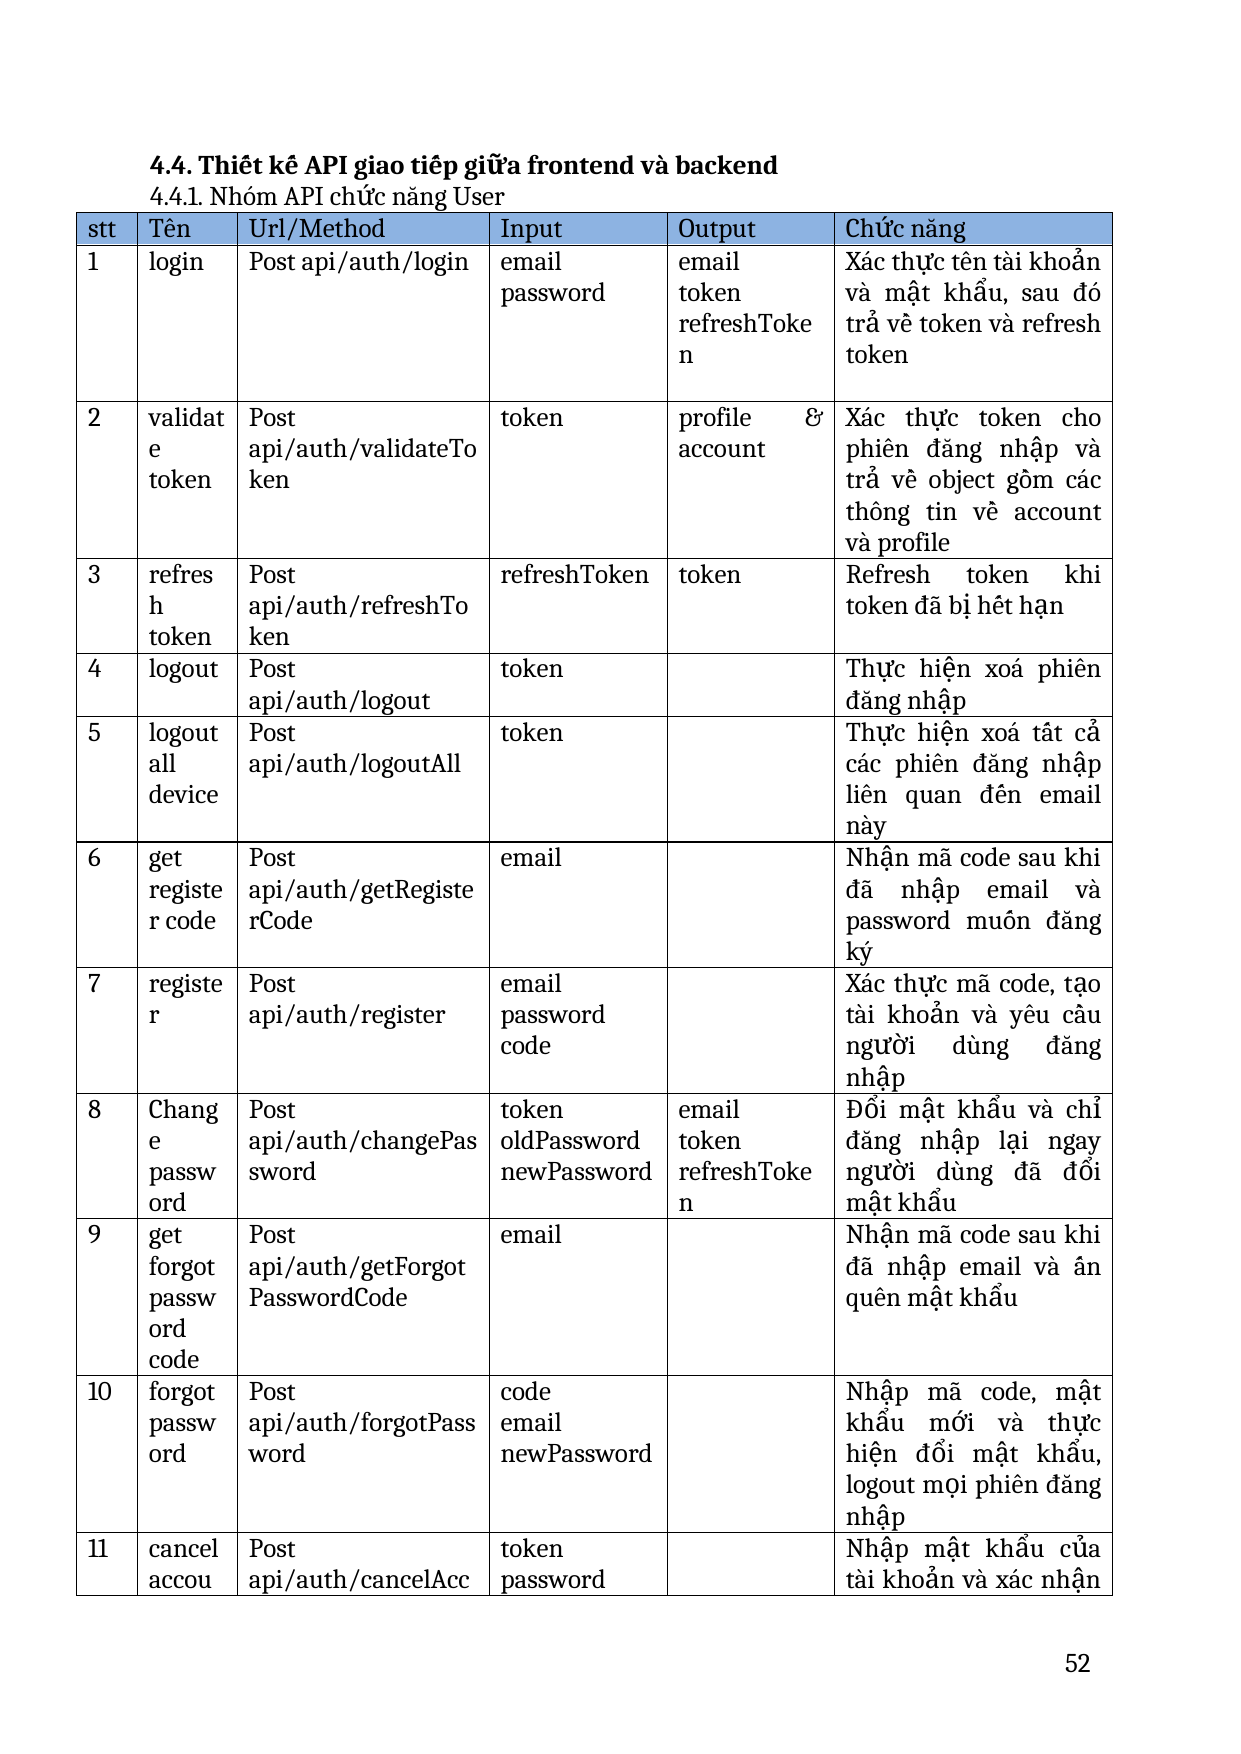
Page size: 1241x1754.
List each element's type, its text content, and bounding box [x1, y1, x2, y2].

table_cell forgot password [138, 1376, 237, 1532]
table_cell refresh token [138, 559, 237, 652]
table_cell Nhập mã code, mật khẩu mới và thực hiện đổi mật khẩu, logout mọi phiên đăng nhập [835, 1376, 1112, 1532]
table_cell refreshToken [490, 559, 667, 652]
table_cell 6 [77, 843, 137, 967]
table_cell logout all device [138, 717, 237, 841]
table_cell Xác thực mã code, tạo tài khoản và yêu cầu người dùng đăng nhập [835, 968, 1112, 1093]
table_header Input [490, 213, 667, 244]
table_cell Change password [138, 1094, 237, 1218]
table_cell get forgot password code [138, 1219, 237, 1375]
table_cell [668, 1533, 834, 1595]
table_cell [835, 1533, 1112, 1595]
table_cell 5 [77, 717, 137, 841]
table_cell login [138, 246, 237, 401]
table_cell 11 [77, 1533, 137, 1595]
table_cell Post api/auth/validateToken [238, 402, 489, 558]
table_cell token [490, 402, 667, 558]
table_cell email [490, 843, 667, 967]
table_cell Xác thực token cho phiên đăng nhập và trả về object gồm các thông tin về account và profile [835, 402, 1112, 558]
table_header Output [668, 213, 834, 244]
table_cell [668, 1219, 834, 1375]
table_cell Post api/auth/register [238, 968, 489, 1093]
table_cell [668, 717, 834, 841]
table_cell Thực hiện xoá tất cả các phiên đăng nhập liên quan đến email này [835, 717, 1112, 841]
table_cell email password code [490, 968, 667, 1093]
table_cell email token refreshToken [668, 246, 834, 401]
table_cell token [668, 559, 834, 652]
table_cell 7 [77, 968, 137, 1093]
table_cell validate token [138, 402, 237, 558]
table_cell profile & account [668, 402, 834, 558]
table_header stt [77, 213, 137, 244]
table_cell Nhận mã code sau khi đã nhập email và password muốn đăng ký [835, 843, 1112, 967]
table_cell Post api/auth/logout [238, 654, 489, 716]
table_header Url/Method [238, 213, 489, 244]
table_cell token [490, 654, 667, 716]
table_cell Post api/auth/logoutAll [238, 717, 489, 841]
table_cell 2 [77, 402, 137, 558]
table_cell Post api/auth/getForgotPasswordCode [238, 1219, 489, 1375]
table_cell email [490, 1219, 667, 1375]
table_cell token password [490, 1533, 667, 1595]
table_cell token oldPassword newPassword [490, 1094, 667, 1218]
table_cell [668, 1376, 834, 1532]
table_cell Xác thực tên tài khoản và mật khẩu, sau đó trả về token và refresh token [835, 246, 1112, 401]
table_header Tên [138, 213, 237, 244]
subtitle 4.4. Thiết kế API giao tiếp giữa frontend và backend [150, 150, 1090, 181]
table_cell 1 [77, 246, 137, 401]
table_cell 4 [77, 654, 137, 716]
table_cell 9 [77, 1219, 137, 1375]
table_header Chức năng [835, 213, 1112, 244]
table_cell Post api/auth/changePassword [238, 1094, 489, 1218]
table_cell 10 [77, 1376, 137, 1532]
table_cell Post api/auth/login [238, 246, 489, 401]
table_cell Post api/auth/forgotPassword [238, 1376, 489, 1532]
table_cell token [490, 717, 667, 841]
table_cell Post api/auth/getRegisterCode [238, 843, 489, 967]
table_cell register [138, 968, 237, 1093]
table_cell 3 [77, 559, 137, 652]
table_cell Thực hiện xoá phiên đăng nhập [835, 654, 1112, 716]
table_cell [238, 1533, 489, 1595]
table_cell [668, 843, 834, 967]
subtitle 4.4.1. Nhóm API chức năng User [150, 181, 1090, 212]
table_cell Post api/auth/refreshToken [238, 559, 489, 652]
table_cell email token refreshToken [668, 1094, 834, 1218]
table_cell get register code [138, 843, 237, 967]
table_cell cancel account [138, 1533, 237, 1595]
table_cell [668, 654, 834, 716]
table_cell email password [490, 246, 667, 401]
table_cell Đổi mật khẩu và chỉ đăng nhập lại ngay người dùng đã đổi mật khẩu [835, 1094, 1112, 1218]
table_cell 8 [77, 1094, 137, 1218]
table_cell code email newPassword [490, 1376, 667, 1532]
table_cell Nhận mã code sau khi đã nhập email và ấn quên mật khẩu [835, 1219, 1112, 1375]
table_cell Refresh token khi token đã bị hết hạn [835, 559, 1112, 652]
table_cell logout [138, 654, 237, 716]
table_cell [668, 968, 834, 1093]
